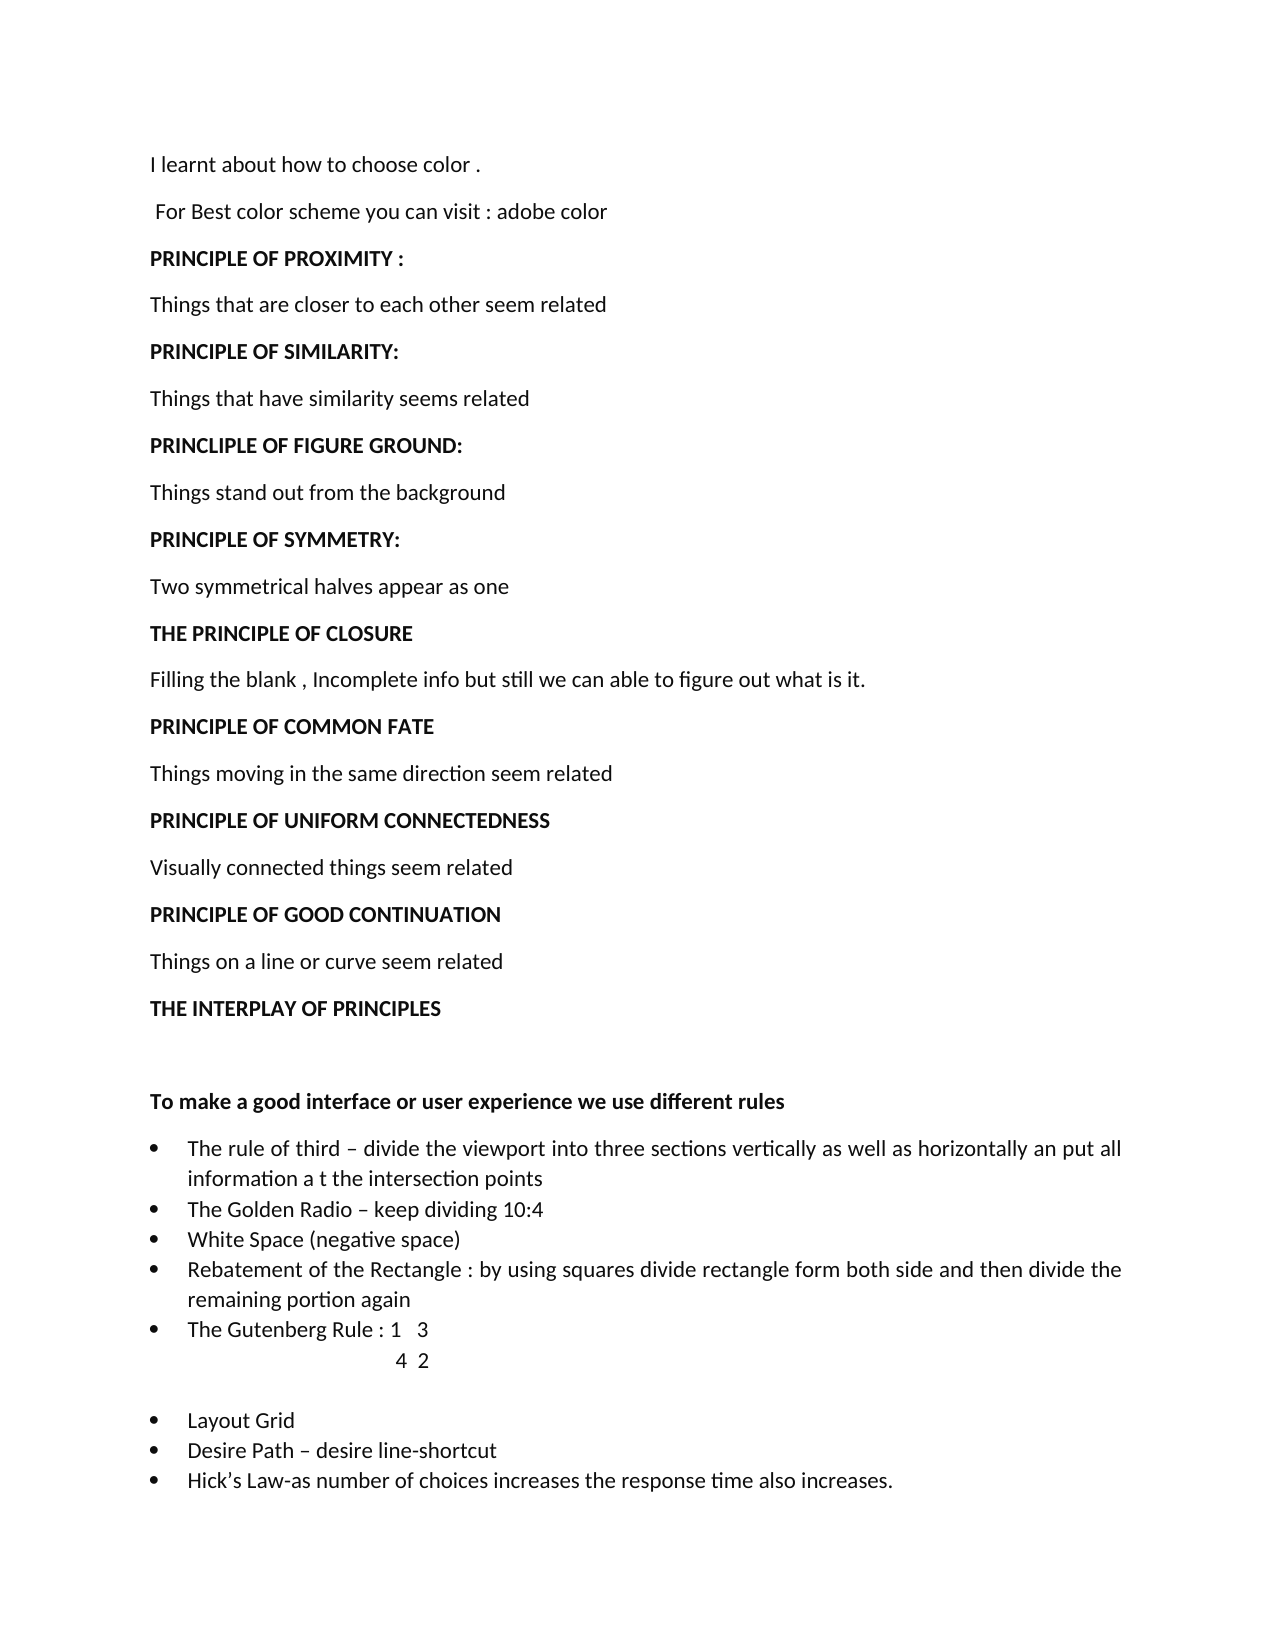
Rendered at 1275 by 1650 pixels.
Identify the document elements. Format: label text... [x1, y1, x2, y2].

text For Best color scheme you can visit : adobe color [150, 197, 1125, 225]
text To make a good interface or user experience we use different rules [150, 1087, 1125, 1116]
text I learnt about how to choose color . [150, 150, 1125, 178]
list 4 2 [375, 1346, 1125, 1374]
list Desire Path – desire line-shortcut [150, 1436, 1125, 1464]
text PRINCIPLE OF UNIFORM CONNECTEDNESS [150, 806, 1125, 834]
list Layout Grid [150, 1406, 1125, 1434]
text PRINCIPLE OF COMMON FATE [150, 712, 1125, 741]
list The Golden Radio – keep dividing 10:4 [150, 1195, 1125, 1223]
text Filling the blank , Incomplete info but still we can able to figure out what is it. [150, 666, 1125, 694]
text THE INTERPLAY OF PRINCIPLES [150, 994, 1125, 1022]
text Things that are closer to each other seem related [150, 291, 1125, 319]
list Hick’s Law-as number of choices increases the response time also increases. [150, 1467, 1125, 1495]
list The Gutenberg Rule : 1 3 [150, 1316, 1125, 1344]
text Two symmetrical halves appear as one [150, 572, 1125, 600]
list White Space (negative space) [150, 1225, 1125, 1253]
text PRINCIPLE OF SYMMETRY: [150, 525, 1125, 553]
text Things that have similarity seems related [150, 384, 1125, 412]
text PRINCLIPLE OF FIGURE GROUND: [150, 431, 1125, 459]
list Rebatement of the Rectangle : by using squares divide rectangle form both side and then divide the remaining portion again [150, 1255, 1125, 1313]
text THE PRINCIPLE OF CLOSURE [150, 619, 1125, 647]
text PRINCIPLE OF GOOD CONTINUATION [150, 900, 1125, 928]
text PRINCIPLE OF SIMILARITY: [150, 337, 1125, 366]
text Things on a line or curve seem related [150, 947, 1125, 975]
text PRINCIPLE OF PROXIMITY : [150, 244, 1125, 272]
text Visually connected things seem related [150, 853, 1125, 881]
text Things moving in the same direction seem related [150, 759, 1125, 787]
text Things stand out from the background [150, 478, 1125, 506]
list The rule of third – divide the viewport into three sections vertically as well as horizontally an put all information a t the intersection points [150, 1134, 1125, 1193]
